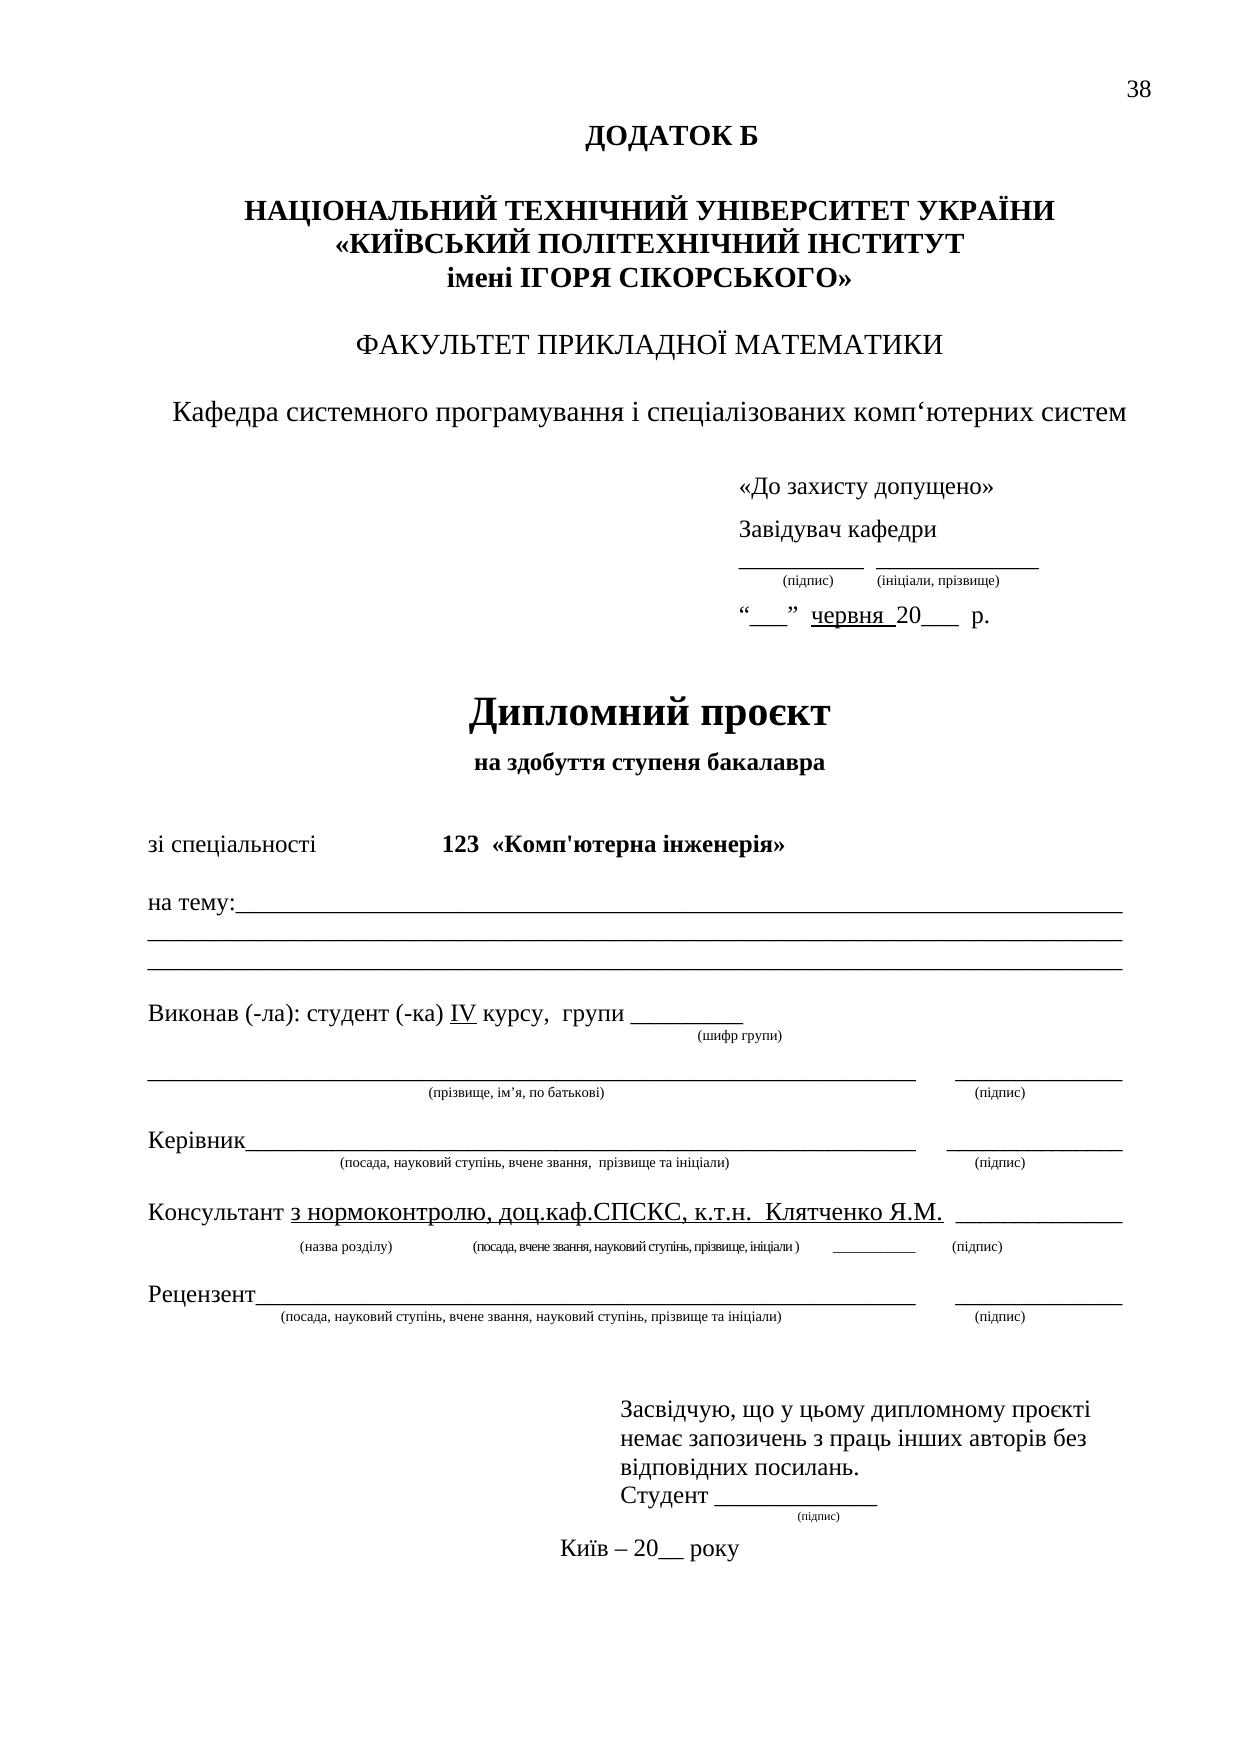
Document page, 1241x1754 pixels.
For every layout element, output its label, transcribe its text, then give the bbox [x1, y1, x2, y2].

text Дипломний проєкт [148, 686, 1152, 734]
text на здобуття ступеня бакалавра [148, 747, 1152, 776]
text «КИЇВСЬКИЙ ПОЛІТЕХНІЧНИЙ ІНСТИТУТ імені ІГОРЯ СІКОРСЬКОГО» [148, 226, 1152, 293]
text НАЦІОНАЛЬНИЙ ТЕХНІЧНИЙ УНІВЕРСИТЕТ УКРАЇНИ [148, 193, 1152, 226]
text (посада, науковий ступінь, вчене звання, науковий ступінь, прізвище та ініціали) (підпис) [148, 1308, 1152, 1337]
text Засвідчую, що у цьому дипломному проєкті немає запозичень з праць інших авторів без відповідних посилань. [620, 1394, 1152, 1481]
text Керівник [148, 1126, 1152, 1154]
text ФАКУЛЬТЕТ ПРИКЛАДНОЇ МАТЕМАТИКИ [148, 327, 1152, 361]
text Виконав (-ла): студент (-ка) IV курсу, групи _________ [148, 998, 1152, 1027]
text на тему: [148, 887, 1152, 916]
text “___” червня 20___ р. [738, 600, 1152, 629]
subtitle ДОДАТОК Б [193, 118, 1152, 152]
text Консультант з нормоконтролю, доц.каф.СПСКС, к.т.н. Клятченко Я.М. [148, 1196, 1152, 1226]
text зі спеціальності 123 «Комп'ютерна інженерія» [148, 829, 1152, 858]
text «До захисту допущено» [738, 471, 1152, 499]
text Кафедра системного програмування і спеціалізованих комп‘ютерних систем [148, 394, 1152, 428]
text Завідувач кафедри [738, 514, 1152, 543]
text Студент _____________ [620, 1481, 1152, 1509]
text (підпис) [620, 1509, 1152, 1533]
text (назва розділу) (посада, вчене звання, науковий ступінь, прізвище, ініціали ) (підпис) [148, 1238, 1152, 1267]
text (посада, науковий ступінь, вчене звання, прізвище та ініціали) (підпис) [148, 1154, 1152, 1183]
text Київ – 20__ року [148, 1533, 1152, 1562]
text __________ _____________ [738, 543, 1152, 571]
text (підпис) (ініціали, прізвище) [738, 571, 1152, 600]
text (шифр групи) [272, 1027, 1152, 1056]
text (прізвище, ім’я, по батькові) (підпис) [148, 1084, 1152, 1113]
text Рецензент [148, 1279, 1152, 1308]
